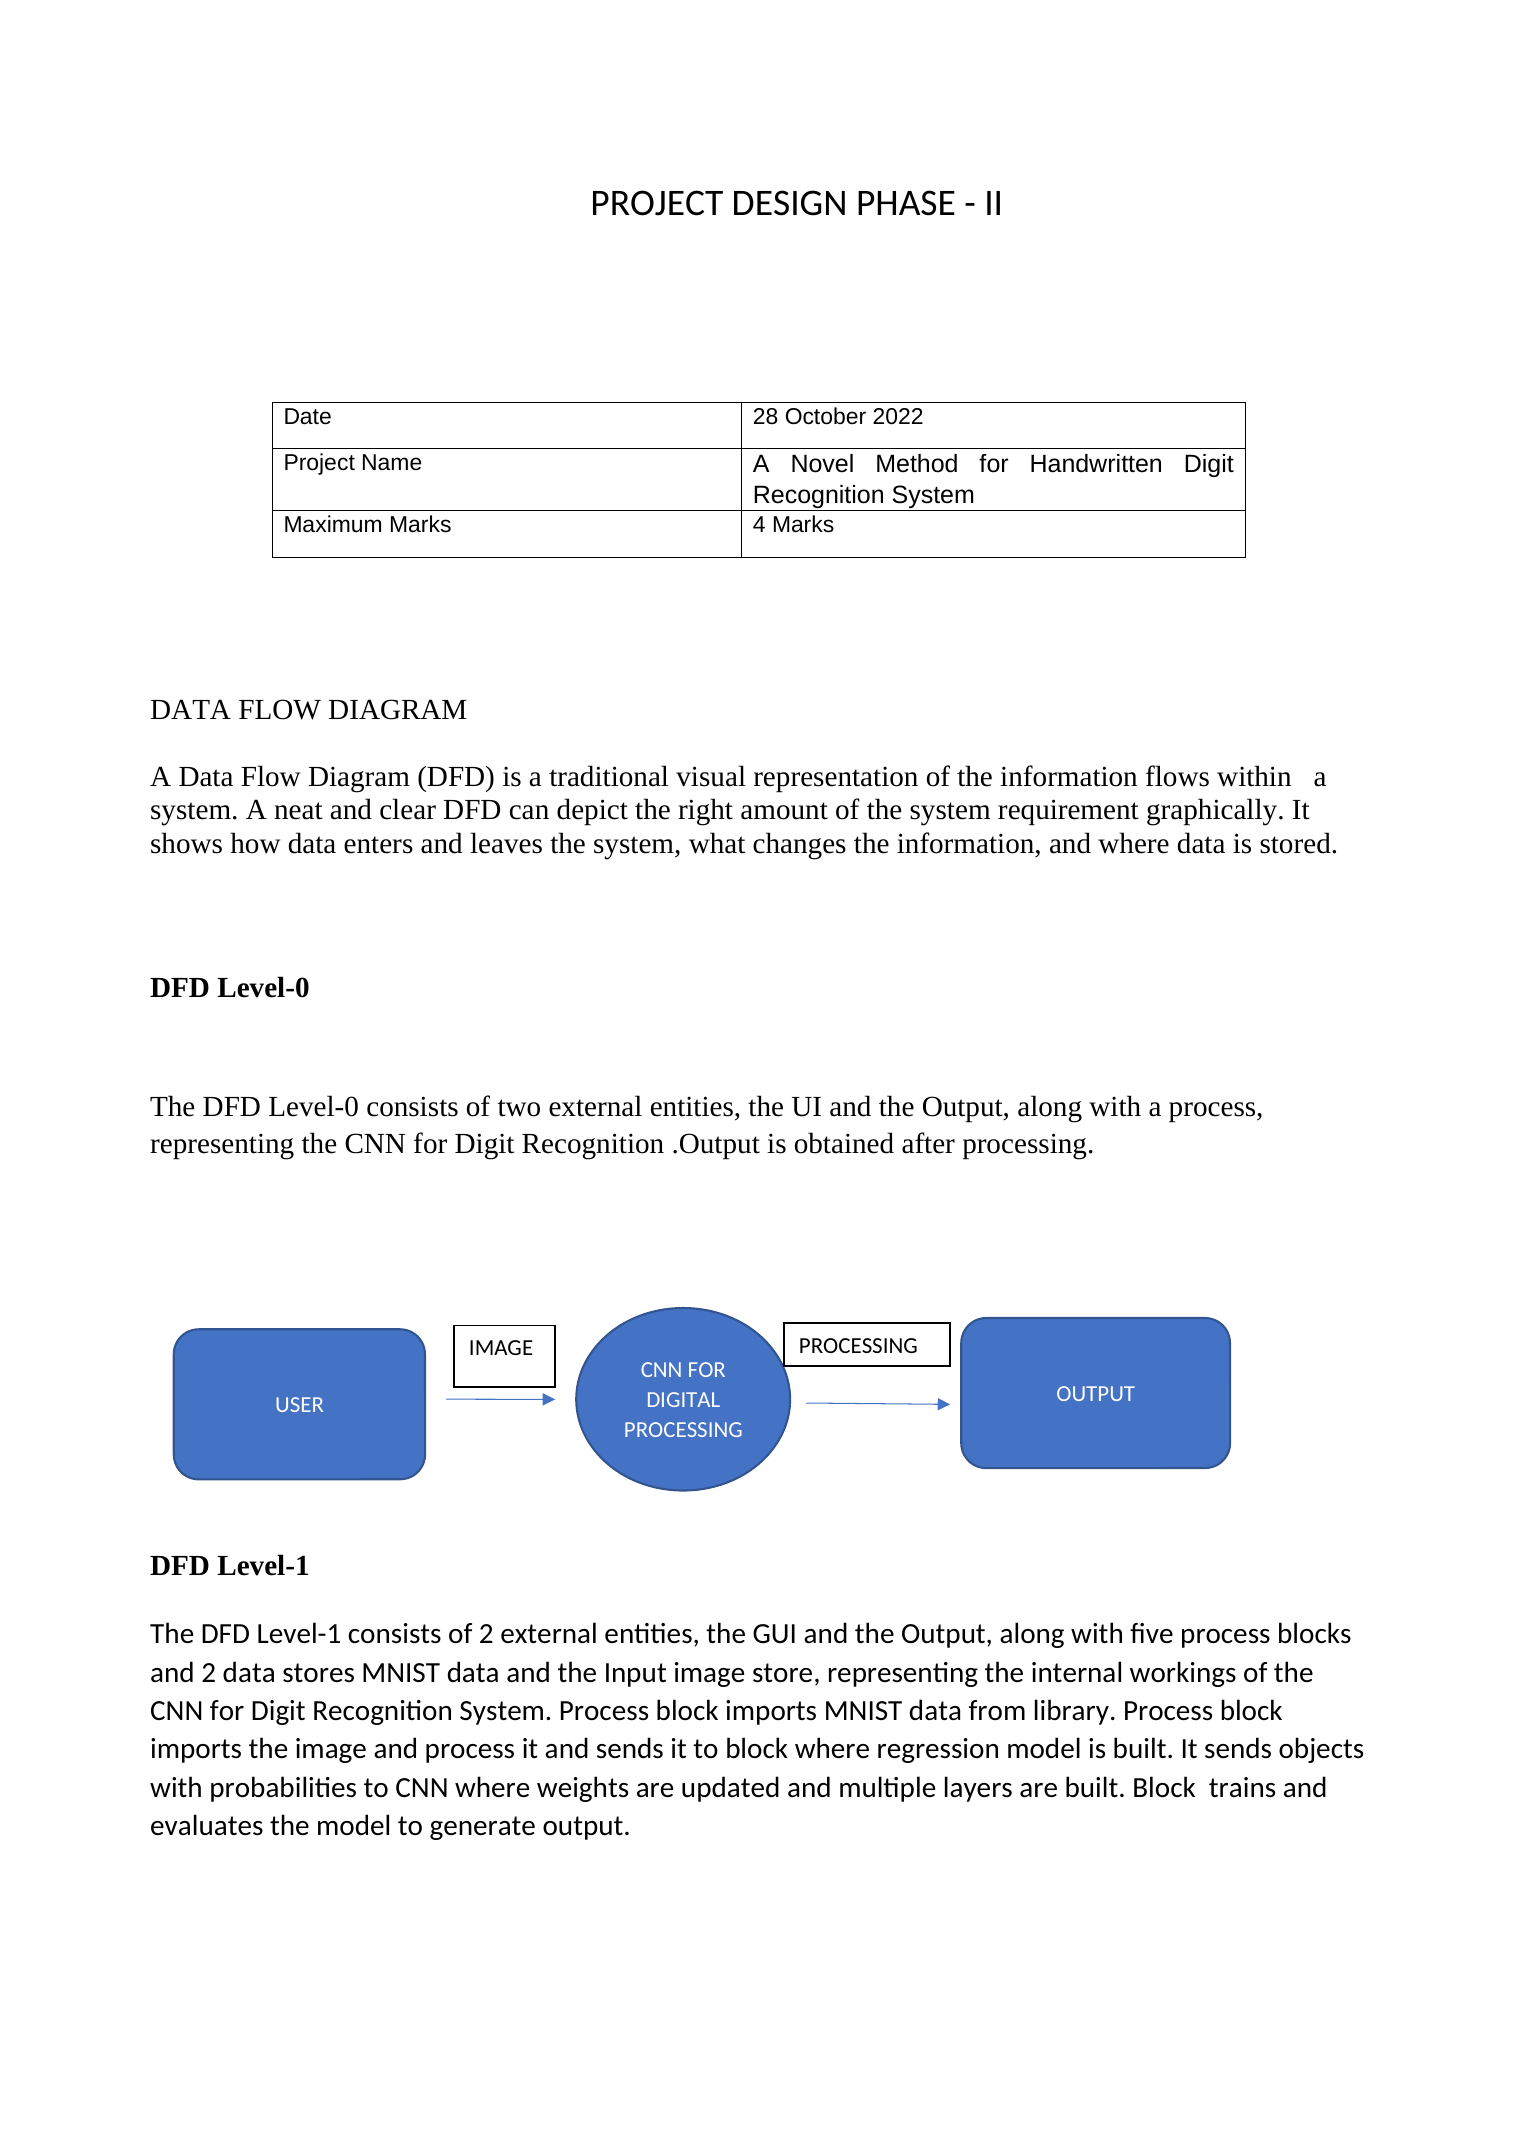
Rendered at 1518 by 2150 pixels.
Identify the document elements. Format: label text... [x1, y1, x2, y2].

text DFD Level-1 [150, 1548, 1368, 1582]
text DATA FLOW DIAGRAM [150, 692, 1368, 725]
table_cell Maximum Marks [273, 511, 741, 557]
table_cell Project Name [273, 449, 741, 510]
table_header Date [273, 403, 741, 448]
text The DFD Level-1 consists of 2 external entities, the GUI and the Output, along with five process blocks and 2 data stores MNIST data and the Input image store, representing the internal workings of the CNN for Digit Recognition System. Process block imports MNIST data from library. Process block imports the image and process it and sends it to block where regression model is built. It sends objects with probabilities to CNN where weights are updated and multiple layers are built. Block trains and evaluates the model to generate output. [150, 1615, 1368, 1843]
table_cell 4 Marks [742, 511, 1245, 557]
table_header 28 October 2022 [742, 403, 1245, 448]
text The DFD Level-0 consists of two external entities, the UI and the Output, along with a process, representing the CNN for Digit Recognition .Output is obtained after processing. [150, 1089, 1368, 1159]
table_cell A Novel Method for Handwritten Digit Recognition System [742, 449, 1245, 510]
text DFD Level-0 [150, 970, 1368, 1003]
text PROJECT DESIGN PHASE - II [150, 179, 1368, 224]
text A Data Flow Diagram (DFD) is a traditional visual representation of the information flows within a system. A neat and clear DFD can depict the right amount of the system requirement graphically. It shows how data enters and leaves the system, what changes the information, and where data is stored. [150, 759, 1368, 859]
